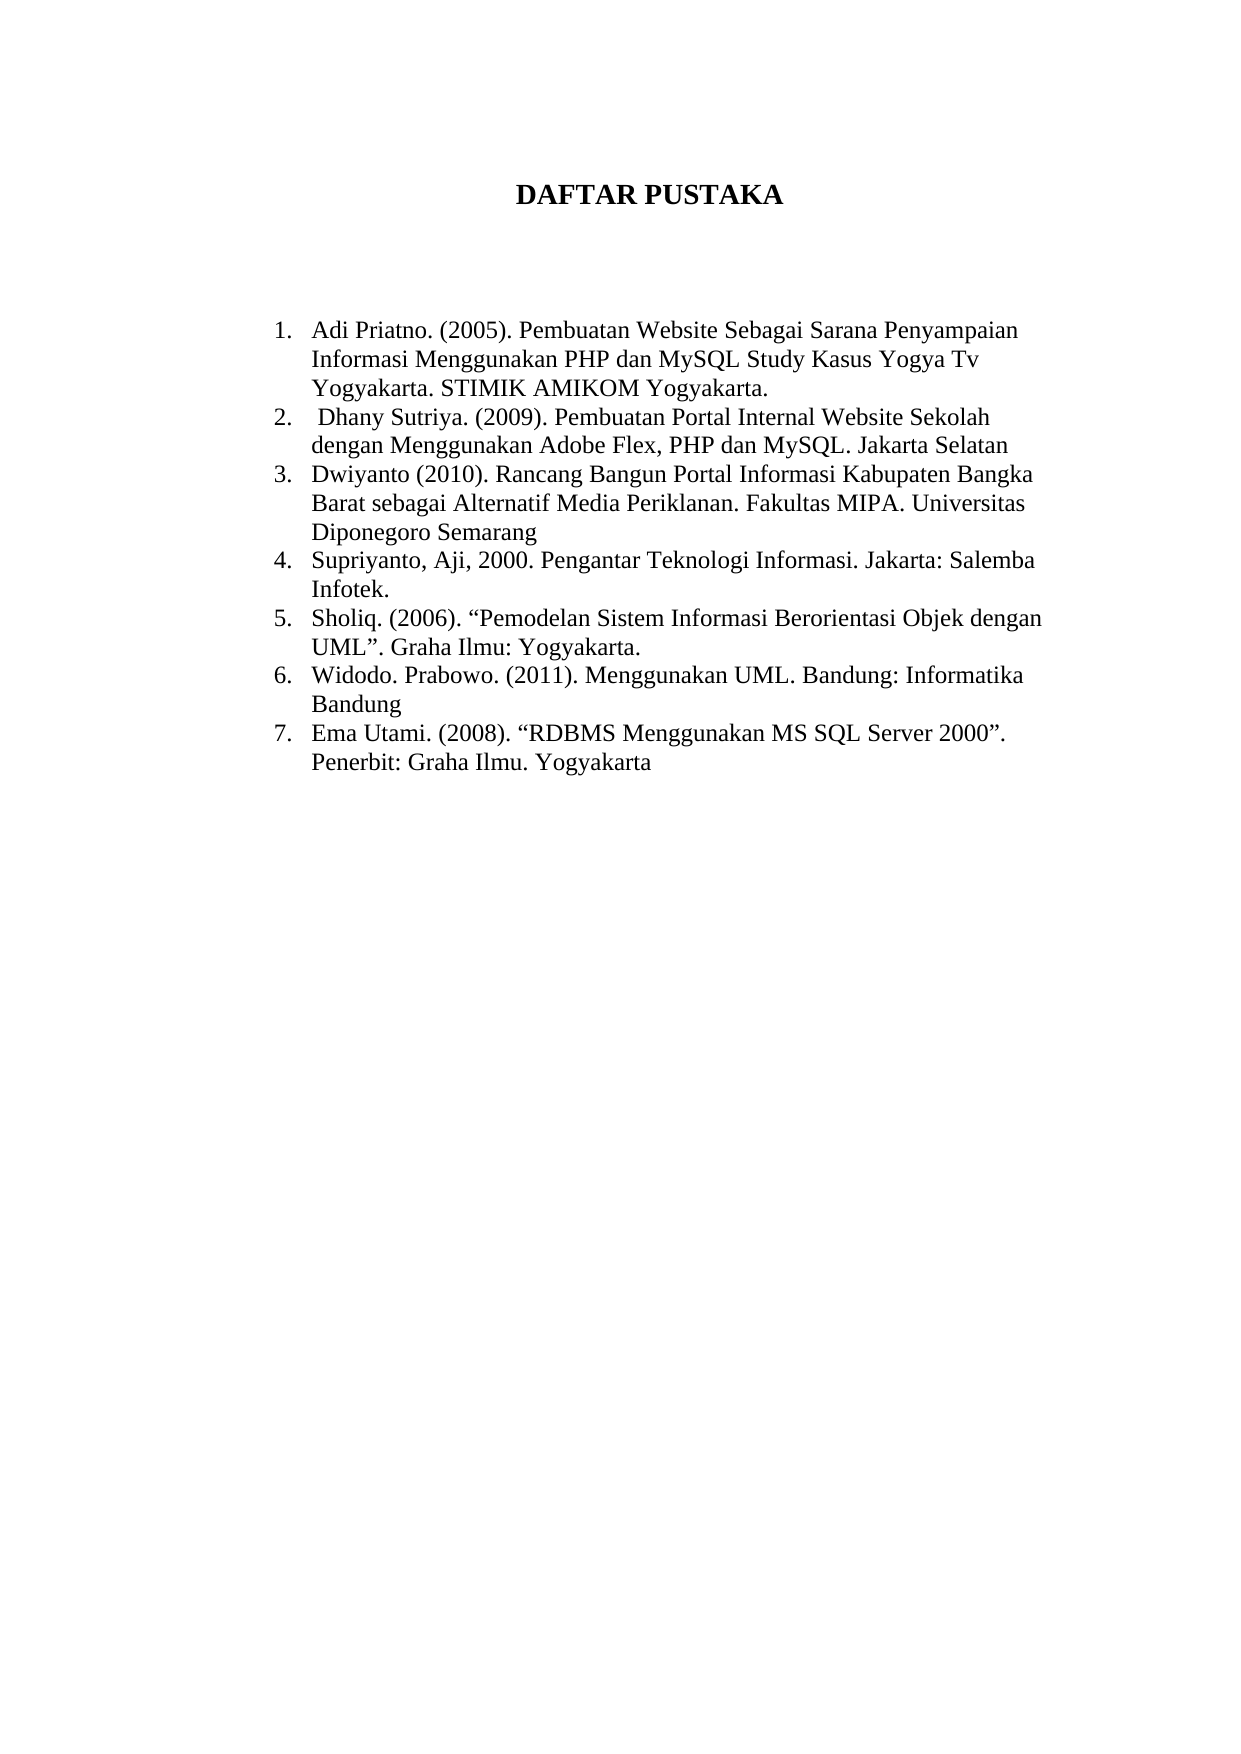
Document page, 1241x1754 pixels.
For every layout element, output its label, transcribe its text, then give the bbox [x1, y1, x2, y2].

list Adi Priatno. (2005). Pembuatan Website Sebagai Sarana Penyampaian Informasi Menggunakan PHP dan MySQL Study Kasus Yogya Tv Yogyakarta. STIMIK AMIKOM Yogyakarta. [274, 315, 1063, 402]
list Supriyanto, Aji, 2000. Pengantar Teknologi Informasi. Jakarta: Salemba Infotek. [274, 545, 1063, 603]
list Widodo. Prabowo. (2011). Menggunakan UML. Bandung: Informatika Bandung [274, 660, 1063, 718]
list Dhany Sutriya. (2009). Pembuatan Portal Internal Website Sekolah dengan Menggunakan Adobe Flex, PHP dan MySQL. Jakarta Selatan [274, 402, 1063, 459]
list Sholiq. (2006). “Pemodelan Sistem Informasi Berorientasi Objek dengan UML”. Graha Ilmu: Yogyakarta. [274, 603, 1063, 660]
list Ema Utami. (2008). “RDBMS Menggunakan MS SQL Server 2000”. Penerbit: Graha Ilmu. Yogyakarta [274, 718, 1063, 775]
list Dwiyanto (2010). Rancang Bangun Portal Informasi Kabupaten Bangka Barat sebagai Alternatif Media Periklanan. Fakultas MIPA. Universitas Diponegoro Semarang [274, 459, 1063, 545]
subtitle DAFTAR PUSTAKA [236, 177, 1063, 211]
